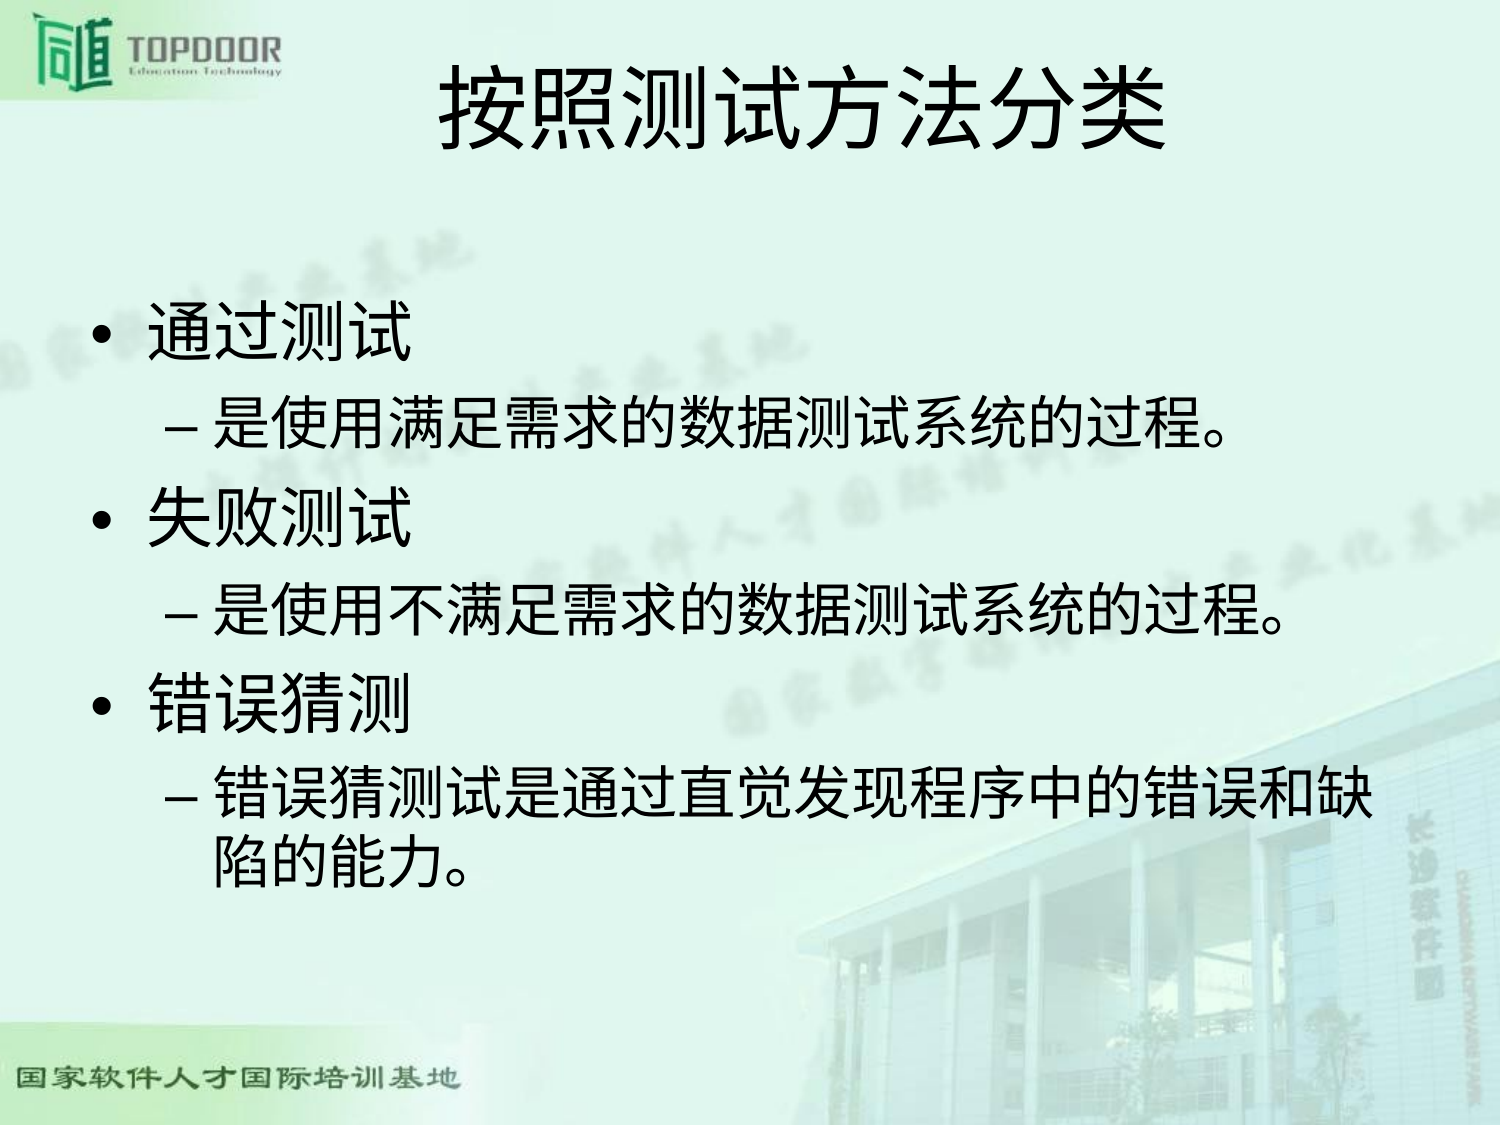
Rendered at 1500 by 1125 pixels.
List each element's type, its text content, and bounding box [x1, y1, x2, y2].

subtitle 错误猜测 [90, 652, 1450, 748]
list 是使用满足需求的数据测试系统的过程。 [165, 377, 1450, 461]
subtitle 通过测试 [90, 279, 1450, 375]
subtitle 失败测试 [90, 465, 1450, 562]
list 是使用不满足需求的数据测试系统的过程。 [165, 563, 1450, 648]
subtitle 按照测试方法分类 [312, 52, 1293, 166]
picture [0, 0, 1500, 1125]
list 错误猜测试是通过直觉发现程序中的错误和缺陷的能力。 [165, 757, 1382, 901]
